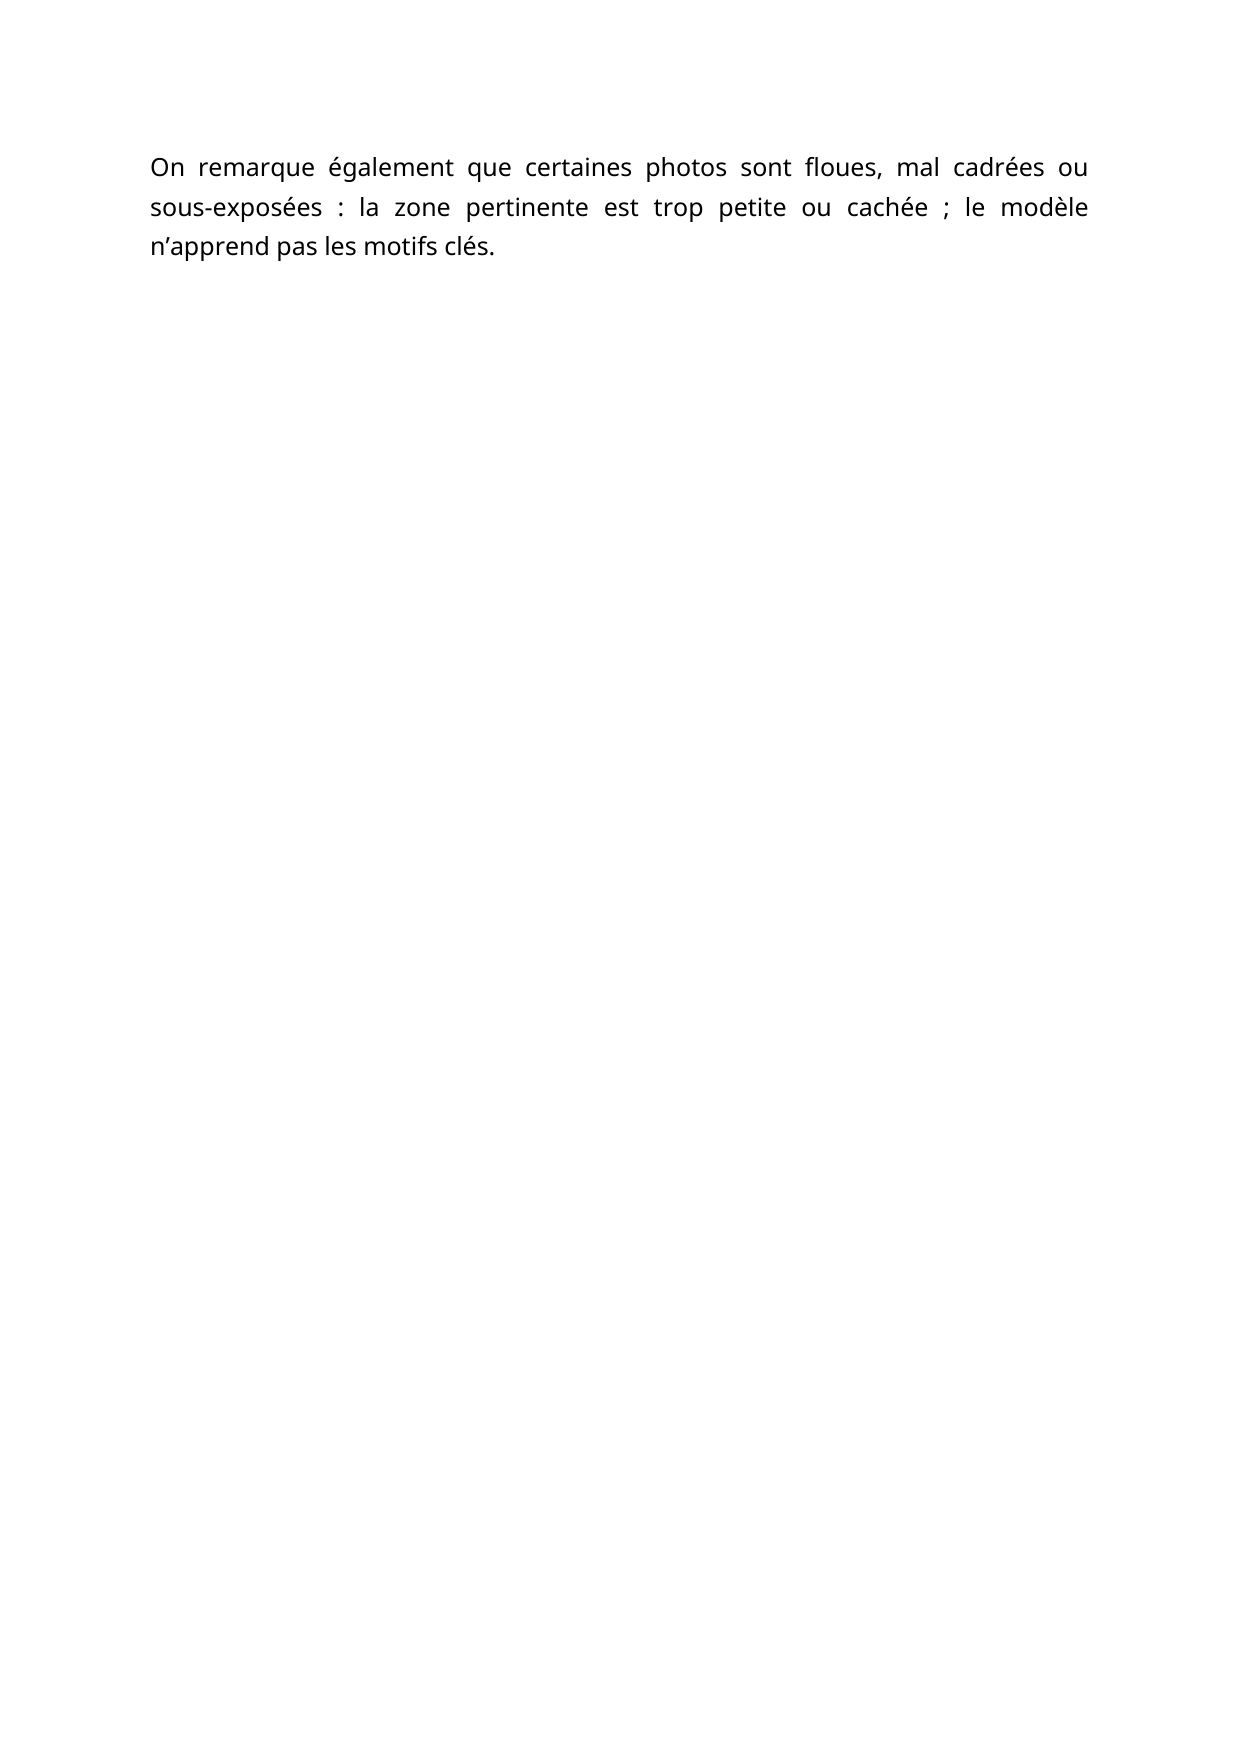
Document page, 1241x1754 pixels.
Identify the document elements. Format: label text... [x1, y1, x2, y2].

text On remarque également que certaines photos sont floues, mal cadrées ou sous-exposées : la zone pertinente est trop petite ou cachée ; le modèle n’apprend pas les motifs clés. [150, 150, 1090, 263]
